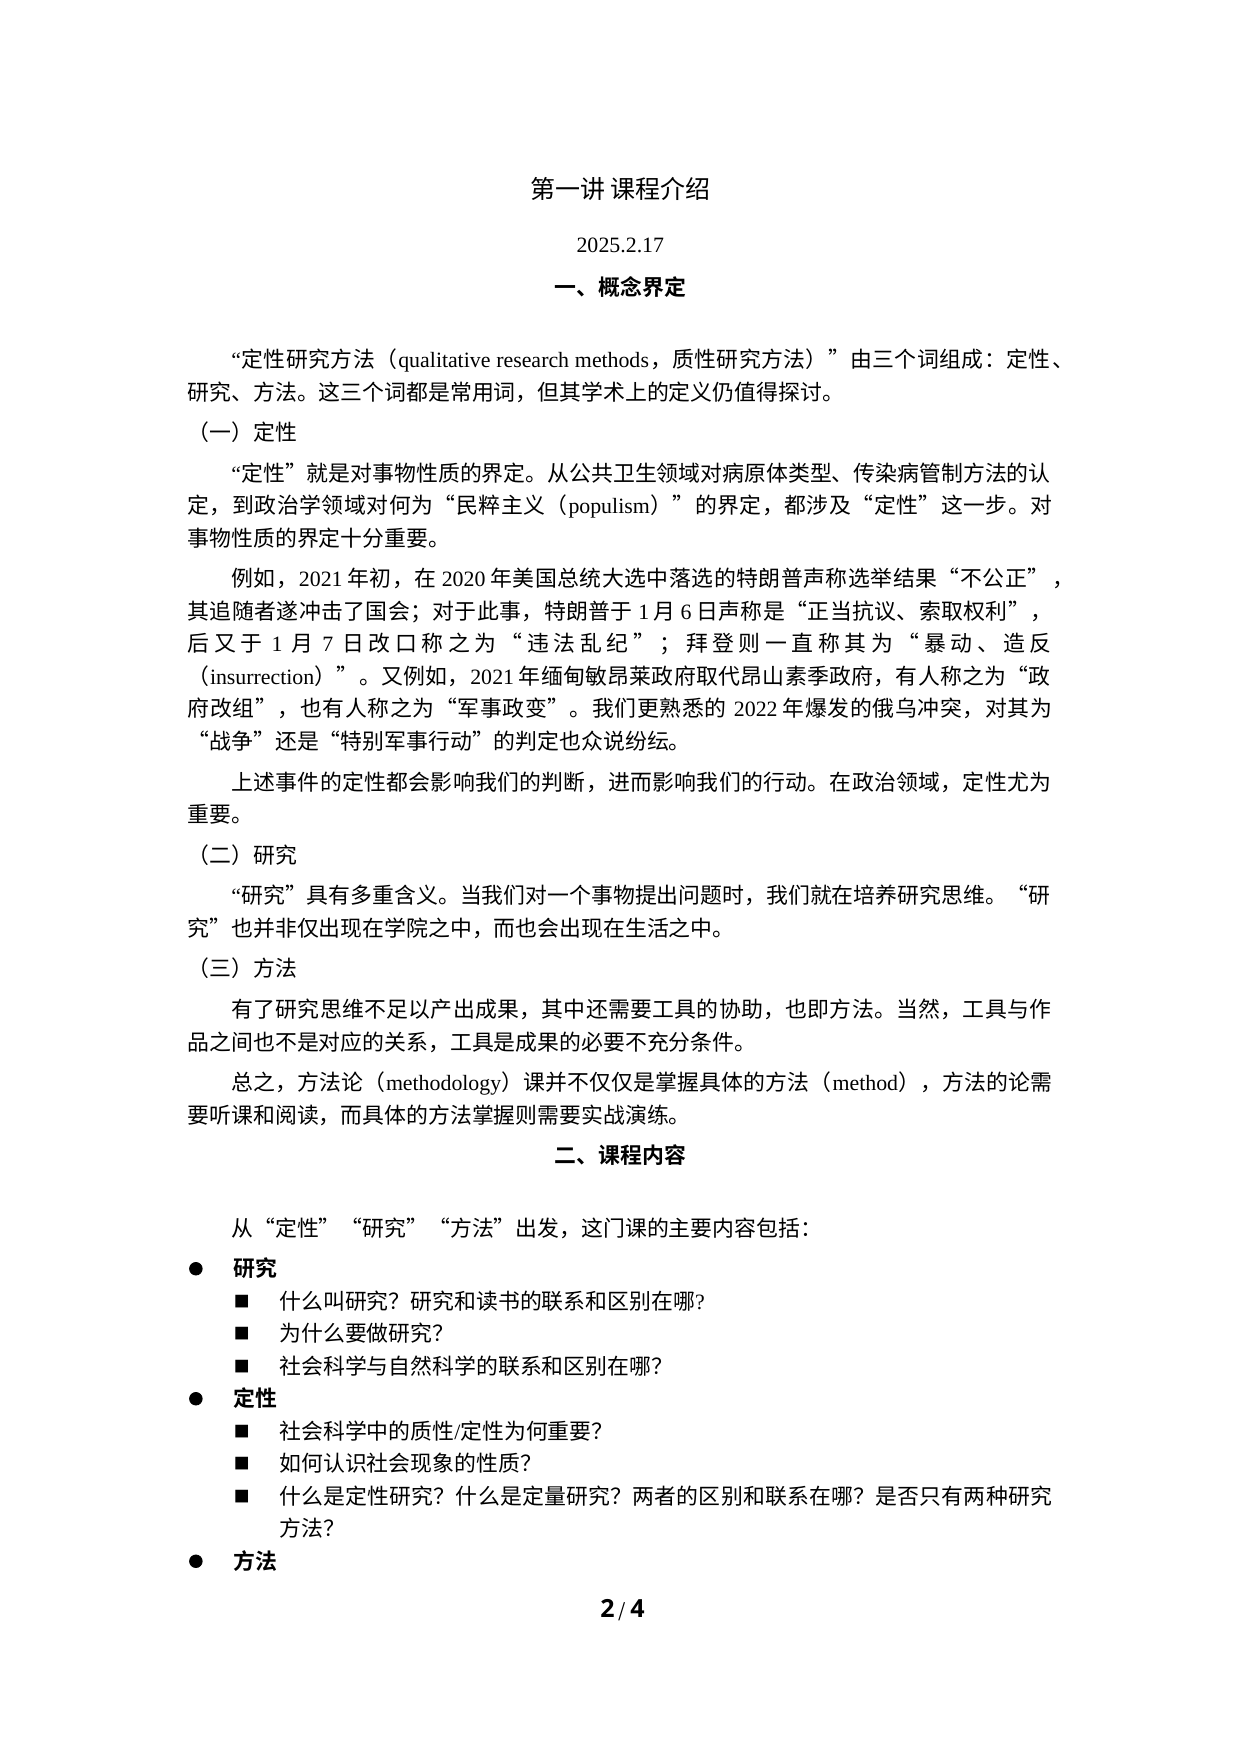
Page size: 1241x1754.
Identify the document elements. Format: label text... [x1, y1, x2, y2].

text “研究”具有多重含义。当我们对一个事物提出问题时，我们就在培养研究思维。“研究”也并非仅出现在学院之中，而也会出现在生活之中。 [187, 878, 1053, 943]
text “定性”就是对事物性质的界定。从公共卫生领域对病原体类型、传染病管制方法的认定，到政治学领域对何为“民粹主义（populism）”的界定，都涉及“定性”这一步。对事物性质的界定十分重要。 [187, 455, 1053, 553]
list 什么是定性研究？什么是定量研究？两者的区别和联系在哪？是否只有两种研究方法？ [233, 1478, 1053, 1543]
text 有了研究思维不足以产出成果，其中还需要工具的协助，也即方法。当然，工具与作品之间也不是对应的关系，工具是成果的必要不充分条件。 [187, 992, 1053, 1057]
text 总之，方法论（methodology）课并不仅仅是掌握具体的方法（method），方法的论需要听课和阅读，而具体的方法掌握则需要实战演练。 [187, 1065, 1053, 1130]
text （二）研究 [187, 837, 1053, 870]
text （三）方法 [187, 951, 1053, 983]
list 定性 [187, 1381, 1053, 1413]
text 从“定性”“研究”“方法”出发，这门课的主要内容包括： [187, 1210, 1053, 1243]
list 社会科学中的质性/定性为何重要？ [233, 1413, 1053, 1446]
list 社会科学与自然科学的联系和区别在哪？ [233, 1348, 1053, 1381]
text 一、概念界定 [187, 269, 1053, 302]
text 二、课程内容 [187, 1138, 1053, 1170]
text 例如，2021年初，在2020年美国总统大选中落选的特朗普声称选举结果“不公正”，其追随者遂冲击了国会；对于此事，特朗普于1月6日声称是“正当抗议、索取权利”，后又于1月7日改口称之为“违法乱纪”；拜登则一直称其为“暴动、造反（insurrection）”。又例如，2021年缅甸敏昂莱政府取代昂山素季政府，有人称之为“政府改组”，也有人称之为“军事政变”。我们更熟悉的2022年爆发的俄乌冲突，对其为“战争”还是“特别军事行动”的判定也众说纷纭。 [187, 561, 1053, 756]
text 第一讲 课程介绍 [187, 156, 1053, 221]
text 上述事件的定性都会影响我们的判断，进而影响我们的行动。在政治领域，定性尤为重要。 [187, 764, 1053, 829]
text （一）定性 [187, 415, 1053, 447]
text 2025.2.17 [187, 229, 1053, 261]
list 研究 [187, 1251, 1053, 1283]
text “定性研究方法（qualitative research methods，质性研究方法）”由三个词组成：定性、研究、方法。这三个词都是常用词，但其学术上的定义仍值得探讨。 [187, 342, 1053, 407]
list 为什么要做研究？ [233, 1316, 1053, 1348]
list 方法 [187, 1543, 1053, 1576]
list 如何认识社会现象的性质？ [233, 1446, 1053, 1478]
list 什么叫研究？研究和读书的联系和区别在哪? [233, 1283, 1053, 1316]
